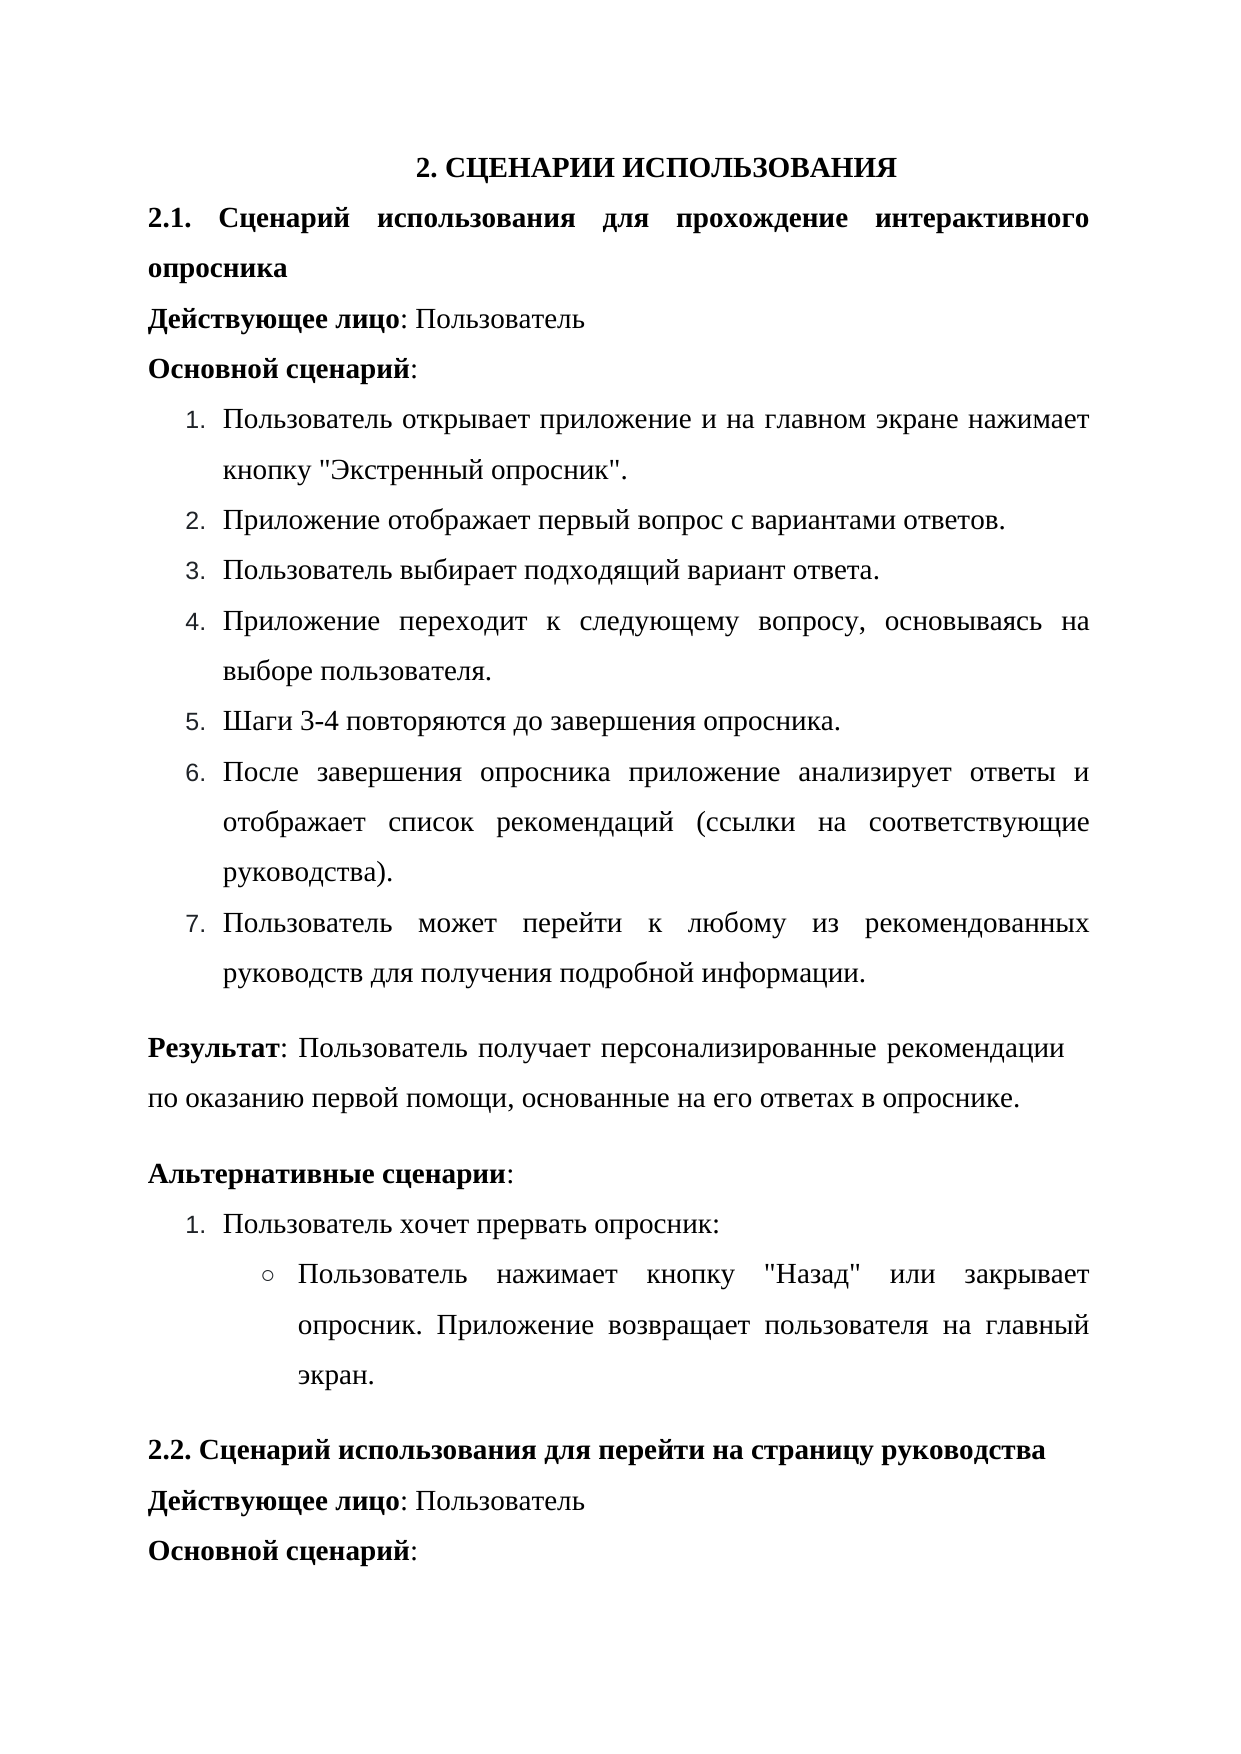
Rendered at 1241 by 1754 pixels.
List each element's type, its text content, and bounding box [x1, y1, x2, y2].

text 2. СЦЕНАРИИ ИСПОЛЬЗОВАНИЯ [148, 150, 1090, 183]
list Пользователь открывает приложение и на главном экране нажимает кнопку "Экстренный опросник". [185, 402, 1090, 485]
list Шаги 3-4 повторяются до завершения опросника. [185, 703, 1090, 737]
text 2.2. Сценарий использования для перейти на страницу руководства [148, 1432, 1090, 1466]
text Основной сценарий: [148, 1533, 1065, 1567]
list Пользователь нажимает кнопку "Назад" или закрывает опросник. Приложение возвращает пользователя на главный экран. [260, 1257, 1090, 1391]
text Результат: Пользователь получает персонализированные рекомендации по оказанию первой помощи, основанные на его ответах в опроснике. [148, 1030, 1065, 1114]
list Приложение переходит к следующему вопросу, основываясь на выборе пользователя. [185, 603, 1090, 687]
text 2.1. Сценарий использования для прохождение интерактивного опросника [148, 200, 1090, 284]
list После завершения опросника приложение анализирует ответы и отображает список рекомендаций (ссылки на соответствующие руководства). [185, 754, 1090, 888]
text Действующее лицо: Пользователь [148, 1483, 1065, 1516]
list Пользователь может перейти к любому из рекомендованных руководств для получения подробной информации. [185, 905, 1090, 988]
list Пользователь выбирает подходящий вариант ответа. [185, 552, 1090, 586]
text Альтернативные сценарии: [148, 1156, 1065, 1189]
text Действующее лицо: Пользователь [148, 301, 1065, 334]
list Пользователь хочет прервать опросник: [185, 1206, 1090, 1240]
list Приложение отображает первый вопрос с вариантами ответов. [185, 502, 1090, 536]
text Основной сценарий: [148, 351, 1065, 385]
